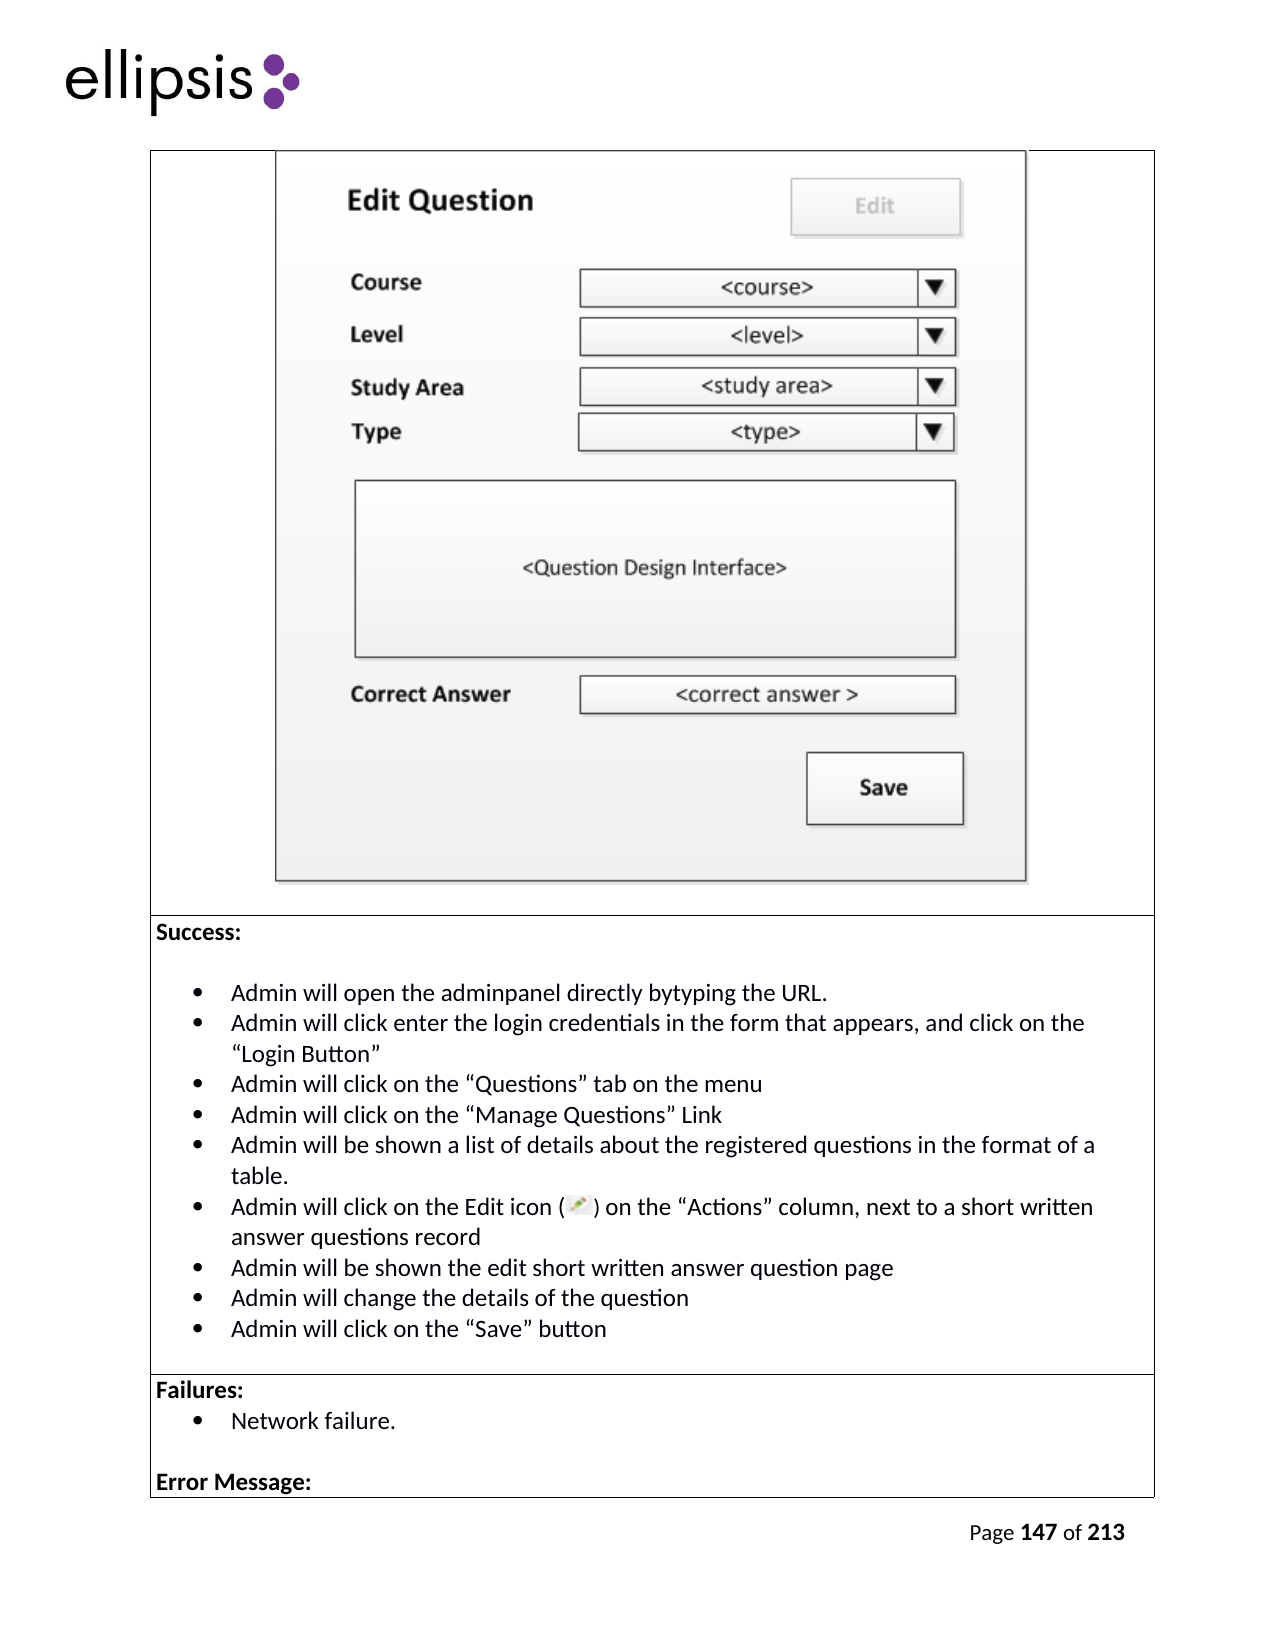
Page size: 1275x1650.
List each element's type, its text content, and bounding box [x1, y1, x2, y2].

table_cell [151, 1375, 1154, 1496]
picture [565, 1195, 593, 1215]
picture [51, 33, 312, 124]
table_cell Success: Admin will open the adminpanel directly bytyping the URL. Admin will click enter the login credentials in the form that appears, and click on the “Login Button” Admin will click on the “Questions” tab on the menu Admin will click on the “Manage Questions” Link Admin will be shown a list of details about the registered questions in the format of a table. Admin will click on the Edit icon () on the “Actions” column, next to a short written answer questions record Admin will be shown the edit short written answer question page Admin will change the details of the question Admin will click on the “Save” button [151, 916, 1154, 1374]
table_cell User Interface: [151, 151, 1154, 915]
picture [275, 150, 1029, 885]
